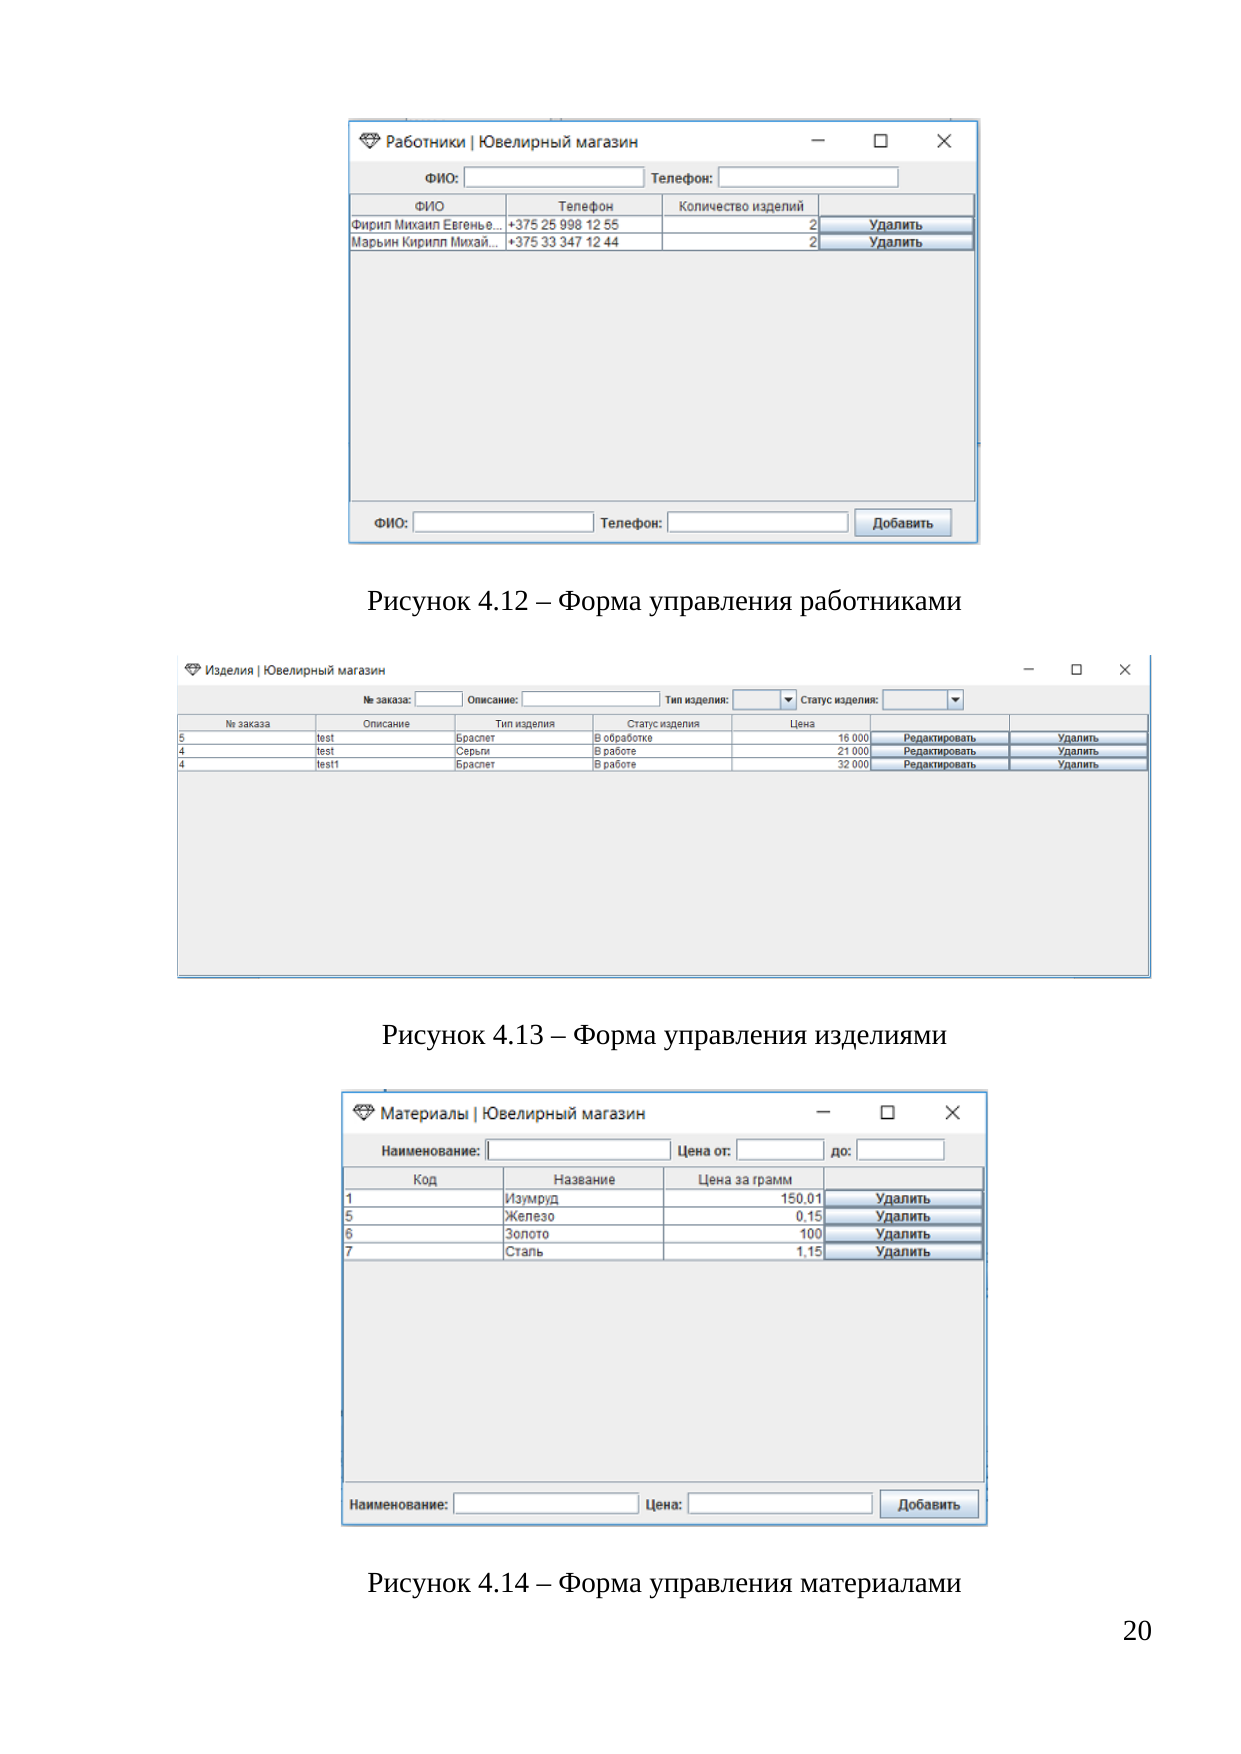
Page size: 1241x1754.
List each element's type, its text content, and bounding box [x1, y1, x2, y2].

picture [177, 655, 1152, 979]
picture [348, 118, 981, 545]
picture [340, 1089, 989, 1527]
text Рисунок 4.12 – Форма управления работниками [177, 583, 1152, 617]
text Рисунок 4.13 – Форма управления изделиями [177, 1017, 1152, 1051]
text Рисунок 4.14 – Форма управления материалами [177, 1565, 1152, 1598]
